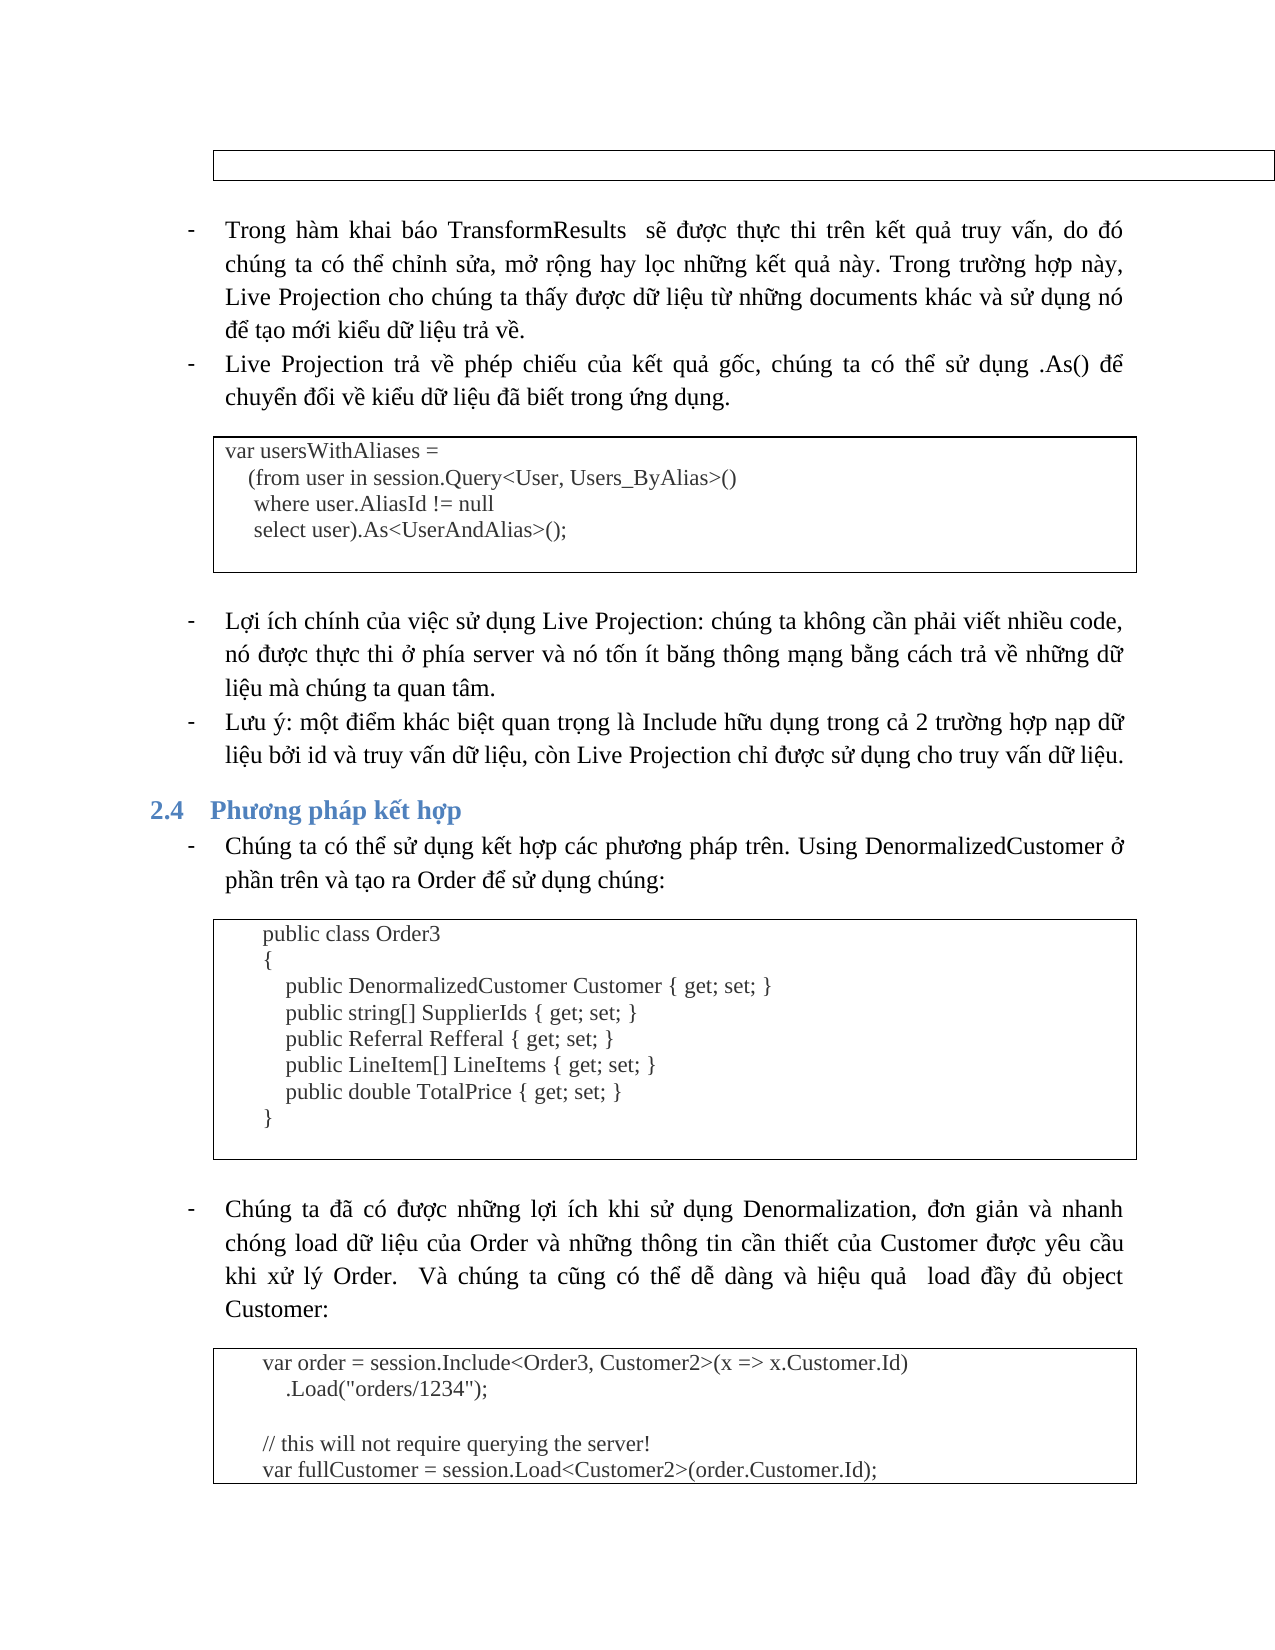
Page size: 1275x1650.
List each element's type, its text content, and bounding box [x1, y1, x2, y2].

table_header public class Order3 { public DenormalizedCustomer Customer { get; set; } public string[] SupplierIds { get; set; } public Referral Refferal { get; set; } public LineItem[] LineItems { get; set; } public double TotalPrice { get; set; } } [214, 920, 1136, 1159]
list Lưu ý: một điểm khác biệt quan trọng là Include hữu dụng trong cả 2 trường hợp nạp dữ liệu bởi id và truy vấn dữ liệu, còn Live Projection chỉ được sử dụng cho truy vấn dữ liệu. [187, 706, 1125, 769]
list Chúng ta đã có được những lợi ích khi sử dụng Denormalization, đơn giản và nhanh chóng load dữ liệu của Order và những thông tin cần thiết của Customer được yêu cầu khi xử lý Order. Và chúng ta cũng có thể dễ dàng và hiệu quả load đầy đủ object Customer: [187, 1193, 1125, 1323]
table_header var usersWithAliases = (from user in session.Query<User, Users_ByAlias>() where user.AliasId != null select user).As<UserAndAlias>(); [214, 438, 1136, 572]
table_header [214, 1349, 1136, 1482]
subtitle Phương pháp kết hợp [150, 794, 1125, 825]
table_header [214, 151, 1274, 180]
list Chúng ta có thể sử dụng kết hợp các phương pháp trên. Using DenormalizedCustomer ở phần trên và tạo ra Order để sử dụng chúng: [187, 830, 1125, 893]
list Lợi ích chính của việc sử dụng Live Projection: chúng ta không cần phải viết nhiều code, nó được thực thi ở phía server và nó tốn ít băng thông mạng bằng cách trả về những dữ liệu mà chúng ta quan tâm. [187, 605, 1125, 701]
list Live Projection trả về phép chiếu của kết quả gốc, chúng ta có thể sử dụng .As() để chuyển đổi về kiểu dữ liệu đã biết trong ứng dụng. [187, 348, 1125, 411]
list Trong hàm khai báo TransformResults sẽ được thực thi trên kết quả truy vấn, do đó chúng ta có thể chỉnh sửa, mở rộng hay lọc những kết quả này. Trong trường hợp này, Live Projection cho chúng ta thấy được dữ liệu từ những documents khác và sử dụng nó để tạo mới kiểu dữ liệu trả về. [187, 214, 1125, 343]
